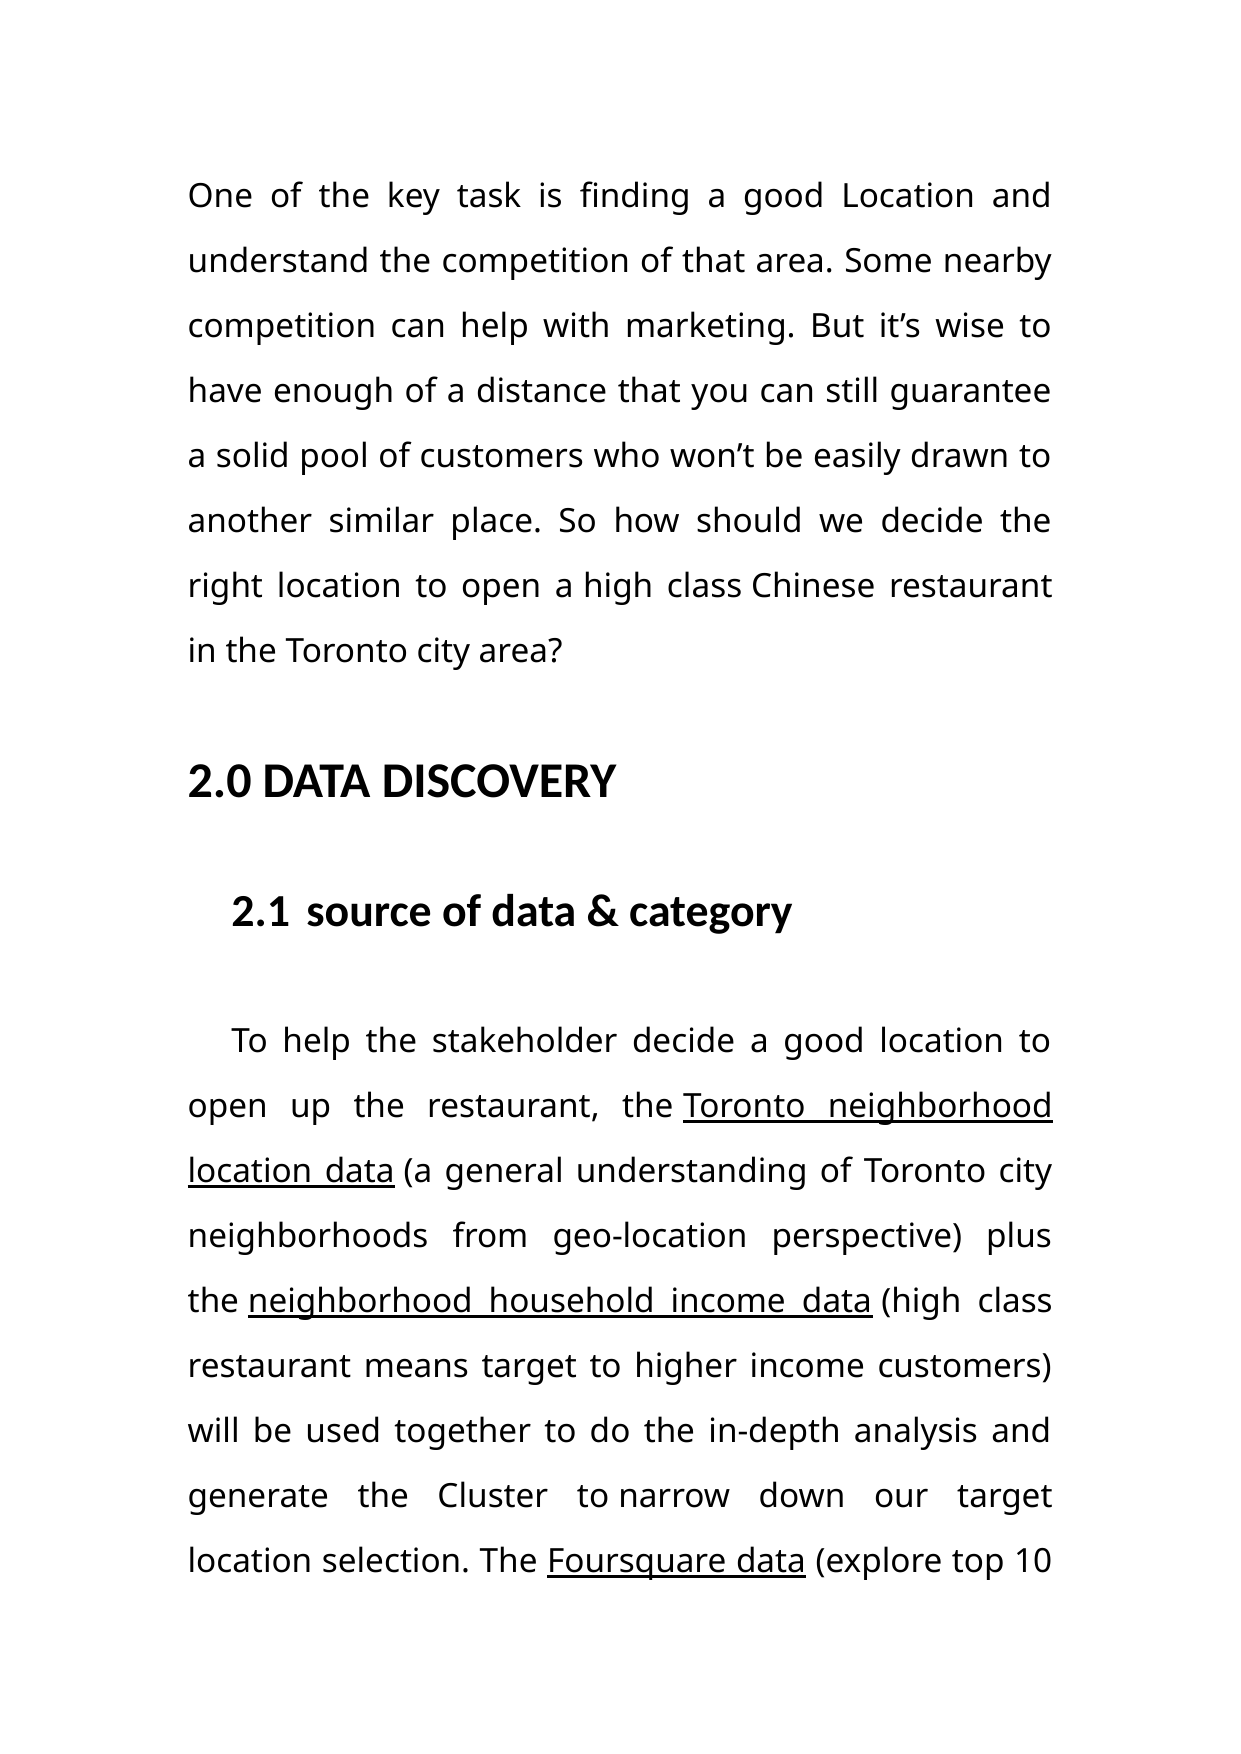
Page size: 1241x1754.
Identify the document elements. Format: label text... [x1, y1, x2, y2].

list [187, 162, 1053, 682]
list source of data & category [231, 877, 1053, 942]
list DATA DISCOVERY [187, 747, 1053, 812]
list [187, 1007, 1053, 1592]
